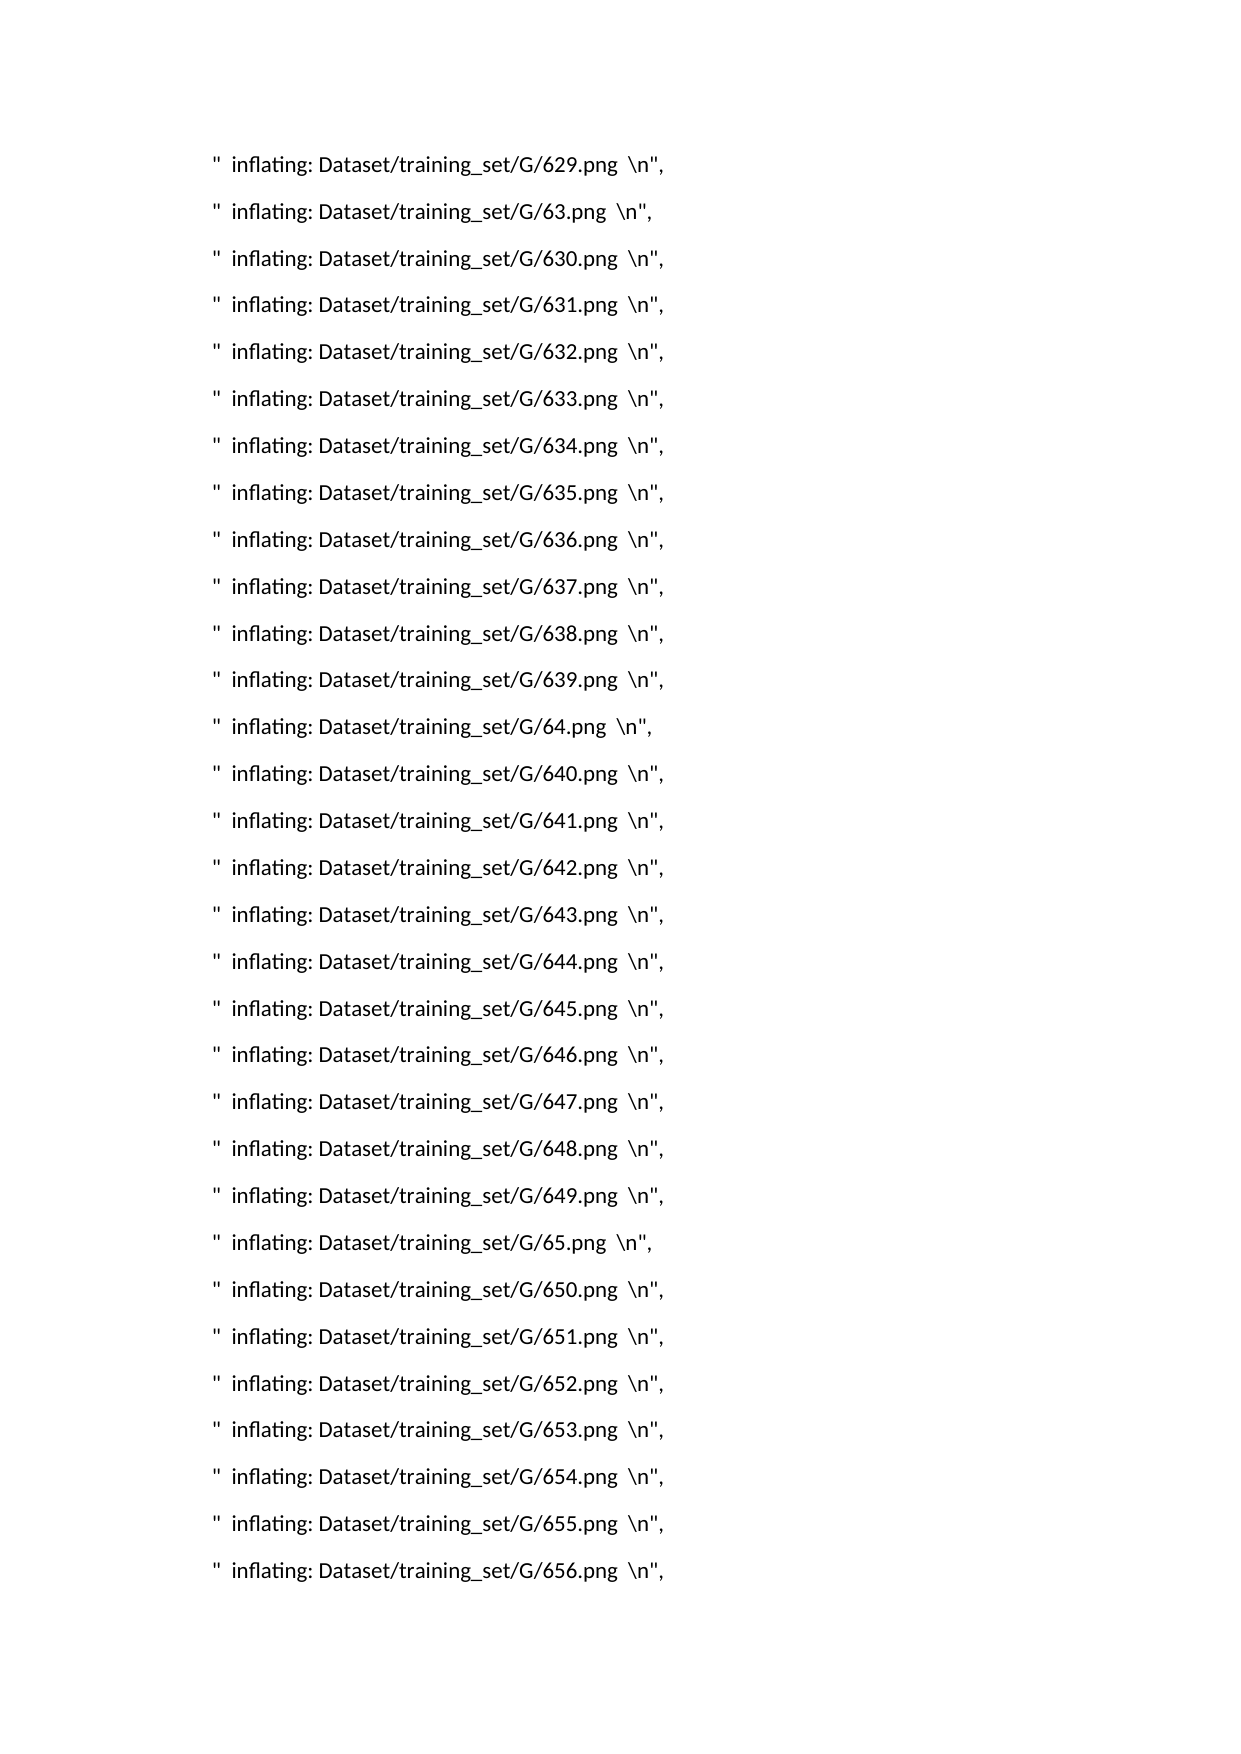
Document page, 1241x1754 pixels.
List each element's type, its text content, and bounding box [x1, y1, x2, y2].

text " inflating: Dataset/training_set/G/655.png \n", [150, 1509, 1090, 1537]
text " inflating: Dataset/training_set/G/639.png \n", [150, 666, 1090, 694]
text " inflating: Dataset/training_set/G/652.png \n", [150, 1369, 1090, 1397]
text " inflating: Dataset/training_set/G/634.png \n", [150, 431, 1090, 459]
text " inflating: Dataset/training_set/G/647.png \n", [150, 1087, 1090, 1116]
text " inflating: Dataset/training_set/G/632.png \n", [150, 337, 1090, 366]
text " inflating: Dataset/training_set/G/640.png \n", [150, 759, 1090, 787]
text " inflating: Dataset/training_set/G/643.png \n", [150, 900, 1090, 928]
text " inflating: Dataset/training_set/G/631.png \n", [150, 291, 1090, 319]
text " inflating: Dataset/training_set/G/65.png \n", [150, 1228, 1090, 1256]
text " inflating: Dataset/training_set/G/64.png \n", [150, 712, 1090, 741]
text " inflating: Dataset/training_set/G/630.png \n", [150, 244, 1090, 272]
text " inflating: Dataset/training_set/G/656.png \n", [150, 1556, 1090, 1584]
text " inflating: Dataset/training_set/G/641.png \n", [150, 806, 1090, 834]
text " inflating: Dataset/training_set/G/646.png \n", [150, 1041, 1090, 1069]
text " inflating: Dataset/training_set/G/63.png \n", [150, 197, 1090, 225]
text " inflating: Dataset/training_set/G/651.png \n", [150, 1322, 1090, 1350]
text " inflating: Dataset/training_set/G/653.png \n", [150, 1416, 1090, 1444]
text " inflating: Dataset/training_set/G/629.png \n", [150, 150, 1090, 178]
text " inflating: Dataset/training_set/G/636.png \n", [150, 525, 1090, 553]
text " inflating: Dataset/training_set/G/642.png \n", [150, 853, 1090, 881]
text " inflating: Dataset/training_set/G/649.png \n", [150, 1181, 1090, 1209]
text " inflating: Dataset/training_set/G/650.png \n", [150, 1275, 1090, 1303]
text " inflating: Dataset/training_set/G/635.png \n", [150, 478, 1090, 506]
text " inflating: Dataset/training_set/G/654.png \n", [150, 1462, 1090, 1491]
text " inflating: Dataset/training_set/G/633.png \n", [150, 384, 1090, 412]
text " inflating: Dataset/training_set/G/637.png \n", [150, 572, 1090, 600]
text " inflating: Dataset/training_set/G/648.png \n", [150, 1134, 1090, 1162]
text " inflating: Dataset/training_set/G/645.png \n", [150, 994, 1090, 1022]
text " inflating: Dataset/training_set/G/644.png \n", [150, 947, 1090, 975]
text " inflating: Dataset/training_set/G/638.png \n", [150, 619, 1090, 647]
